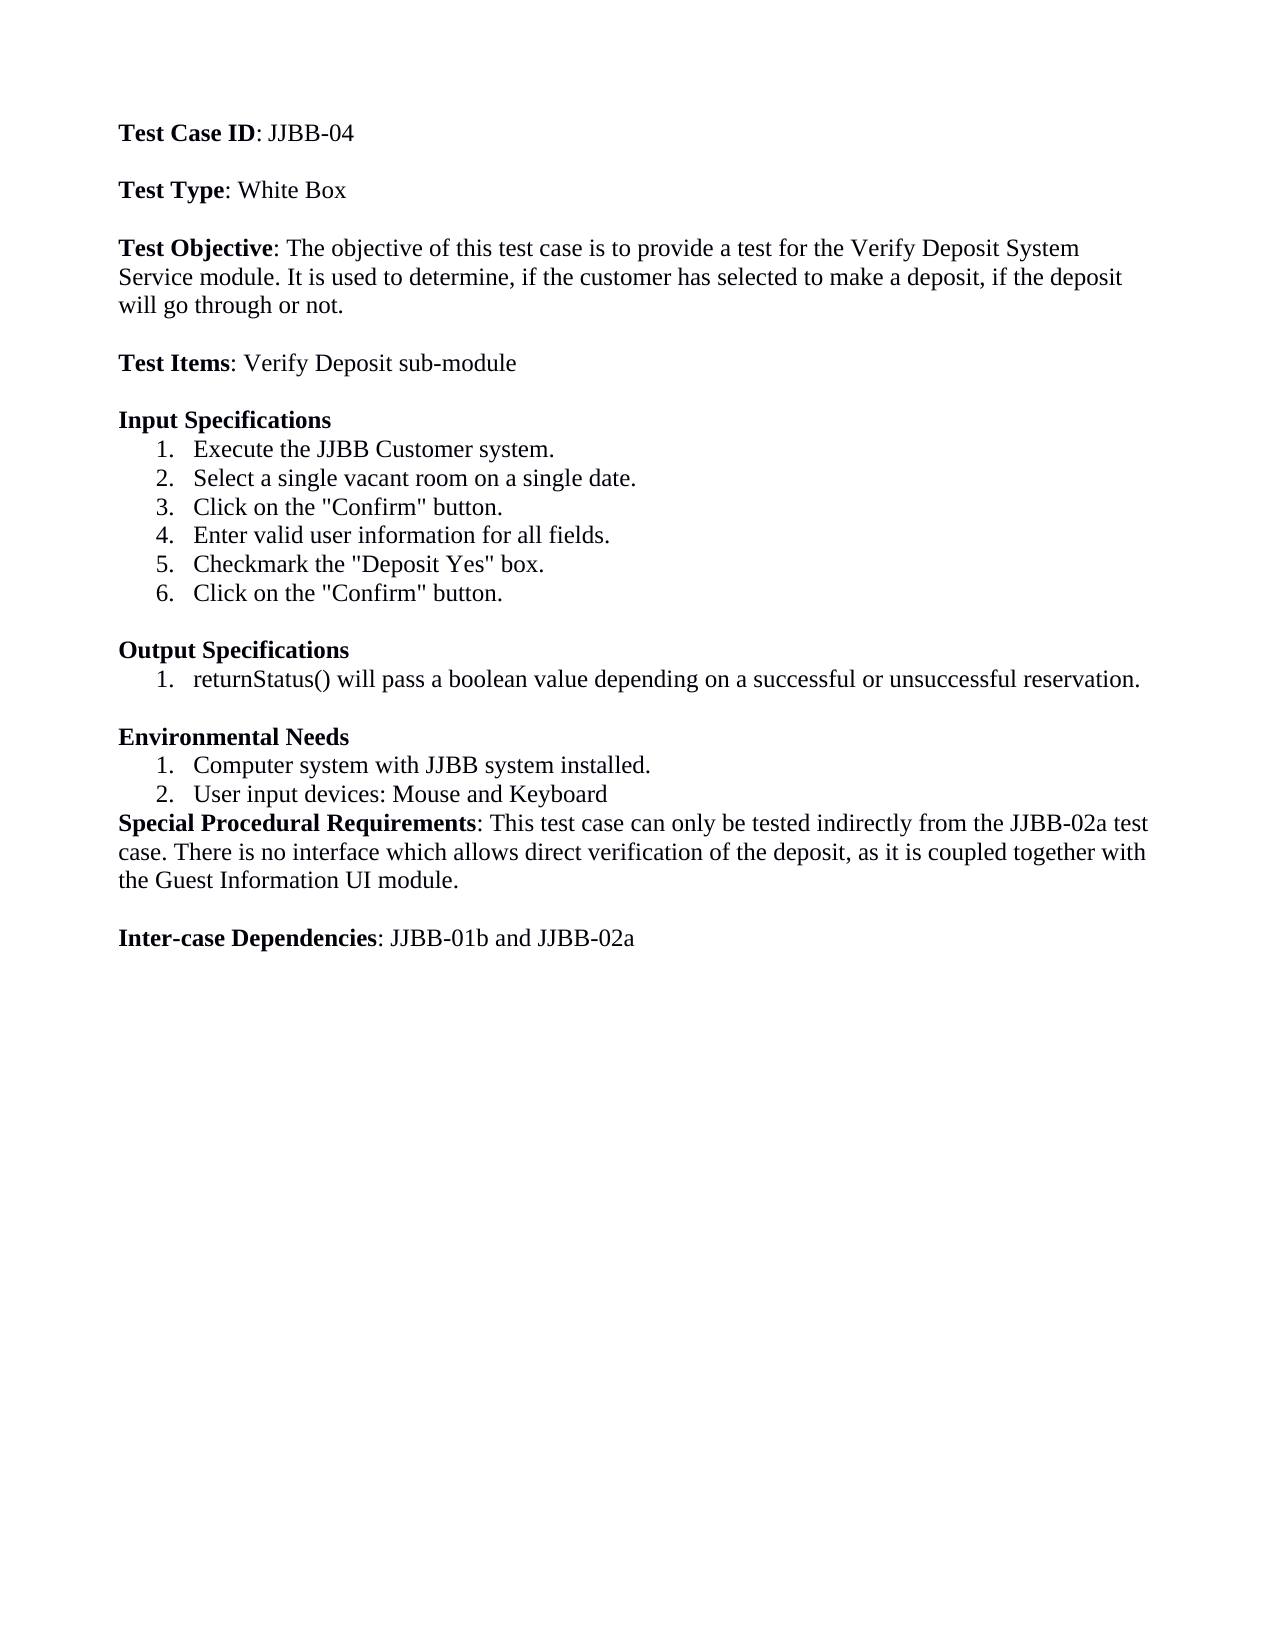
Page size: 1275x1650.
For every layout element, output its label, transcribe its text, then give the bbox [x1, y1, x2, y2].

list Click on the "Confirm" button. [156, 492, 1157, 521]
list User input devices: Mouse and Keyboard [156, 779, 1157, 808]
text Output Specifications [118, 636, 1157, 664]
text Test Case ID: JJBB-04 [118, 118, 1157, 147]
text Environmental Needs [118, 722, 1157, 751]
text Test Type: White Box [118, 176, 1157, 204]
list returnStatus() will pass a boolean value depending on a successful or unsuccessful reservation. [156, 664, 1157, 693]
text Test Items: Verify Deposit sub-module [118, 348, 1157, 377]
text Inter-case Dependencies: JJBB-01b and JJBB-02a [118, 923, 1157, 952]
list Enter valid user information for all fields. [156, 521, 1157, 549]
list Computer system with JJBB system installed. [156, 751, 1157, 779]
list Select a single vacant room on a single date. [156, 463, 1157, 492]
list Checkmark the "Deposit Yes" box. [156, 549, 1157, 578]
list Execute the JJBB Customer system. [156, 434, 1157, 463]
text Special Procedural Requirements: This test case can only be tested indirectly from the JJBB-02a test case. There is no interface which allows direct verification of the deposit, as it is coupled together with the Guest Information UI module. [118, 808, 1157, 894]
list Click on the "Confirm" button. [156, 578, 1157, 607]
text Test Objective: The objective of this test case is to provide a test for the Verify Deposit System Service module. It is used to determine, if the customer has selected to make a deposit, if the deposit will go through or not. [118, 233, 1157, 319]
text Input Specifications [118, 406, 1157, 434]
